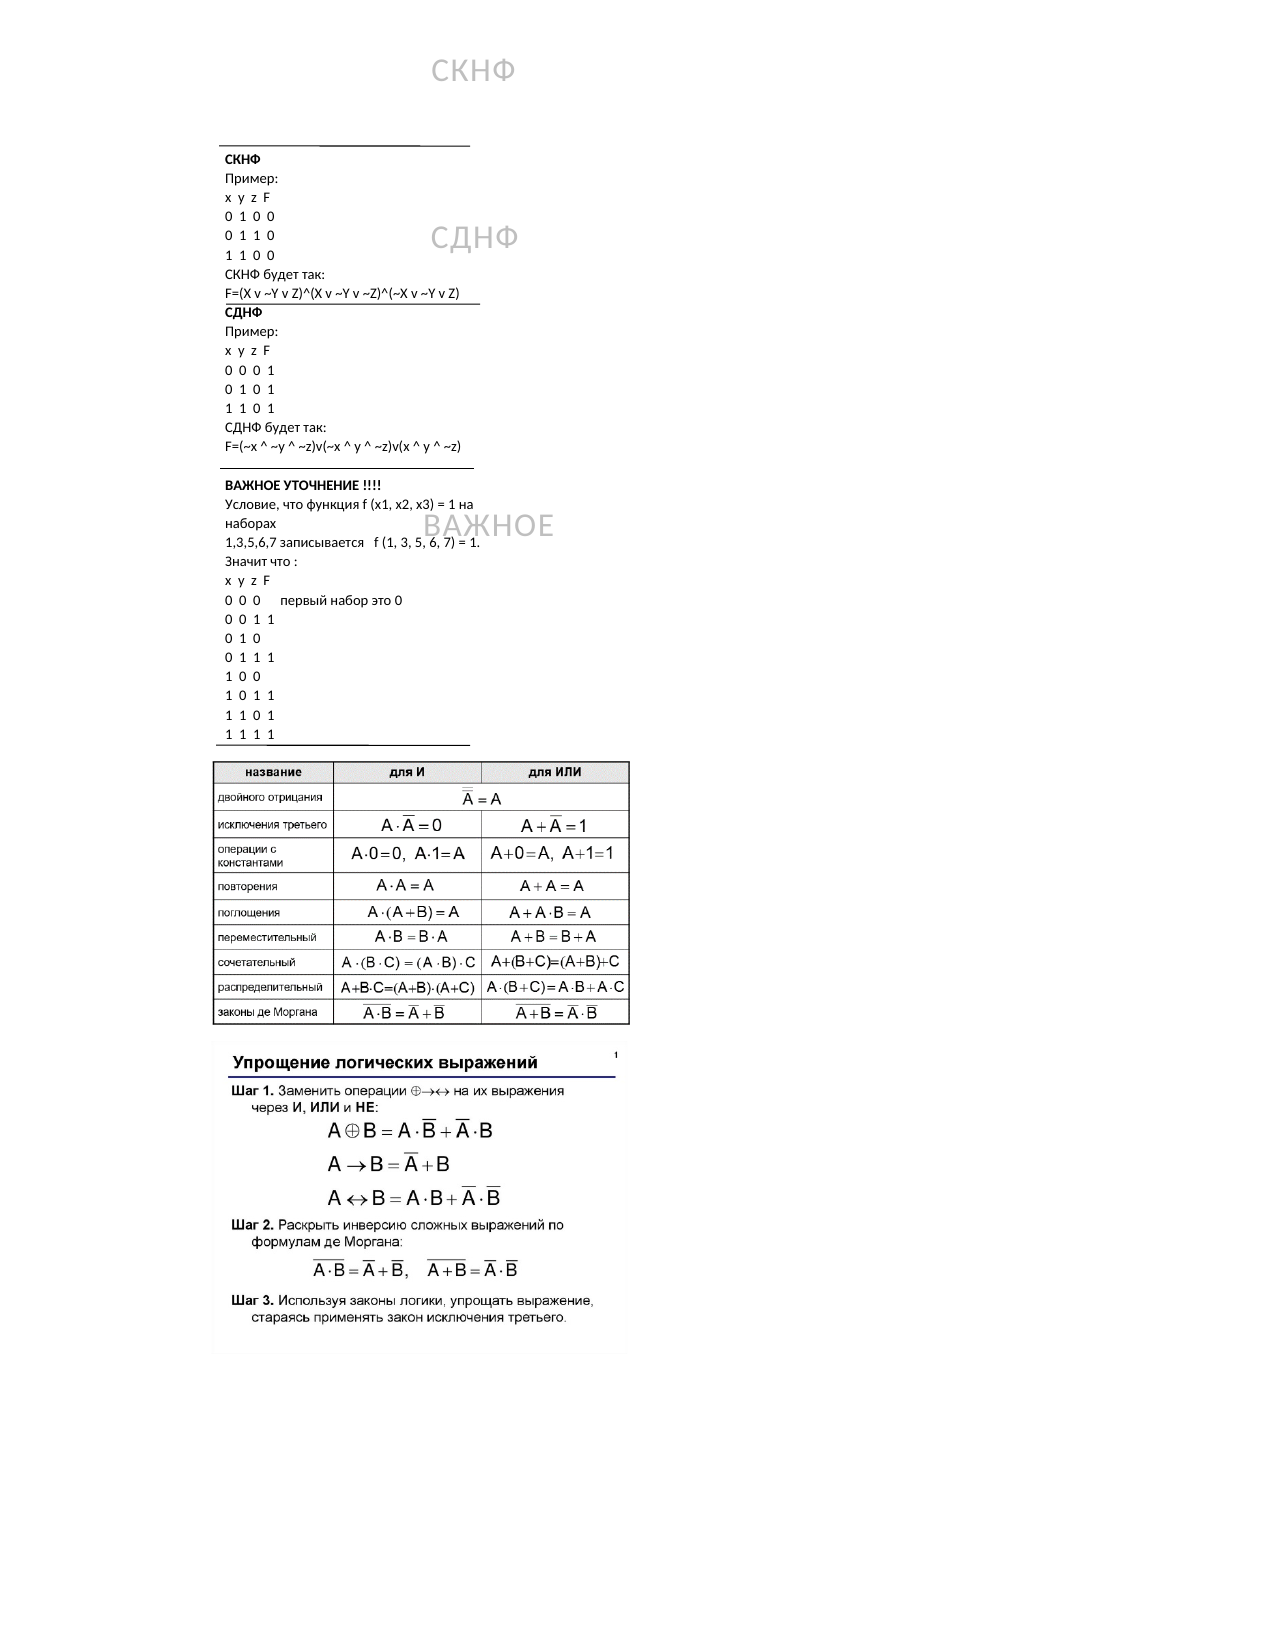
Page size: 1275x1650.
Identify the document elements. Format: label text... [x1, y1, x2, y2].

list наборах [225, 514, 1125, 532]
list СДНФ будет так: [225, 418, 1125, 436]
list 1 1 0 1 [225, 399, 1125, 417]
list ВАЖНОЕ УТОЧНЕНИЕ !!!! [225, 476, 1125, 494]
list F=(~x ^ ~y ^ ~z)v(~x ^ y ^ ~z)v(x ^ y ^ ~z) [225, 437, 1125, 455]
list СКНФ [225, 150, 1125, 168]
list Пример: [225, 169, 1125, 187]
list 1 1 0 0 [225, 246, 1125, 264]
list 0 0 0 1 [225, 361, 1125, 379]
list x y z F [225, 572, 1125, 589]
picture [208, 757, 634, 1027]
list 0 0 1 1 [225, 610, 1125, 628]
list 1 1 1 1 [225, 725, 1125, 743]
list Значит что : [225, 552, 1125, 570]
list 1 0 1 1 [225, 687, 1125, 704]
list 0 0 0 первый набор это 0 [225, 591, 1125, 609]
list Пример: [225, 322, 1125, 340]
list 1 0 0 [225, 667, 1125, 685]
list СКНФ будет так: [225, 265, 1125, 283]
list 1 1 0 1 [225, 706, 1125, 724]
list 1,3,5,6,7 записывается f (1, 3, 5, 6, 7) = 1. [225, 533, 1125, 551]
list 0 1 1 1 [225, 648, 1125, 666]
list 0 1 0 0 [225, 207, 1125, 225]
list 0 1 0 [225, 629, 1125, 647]
list x y z F [225, 188, 1125, 206]
list 0 1 1 0 [225, 227, 1125, 244]
list x y z F [225, 342, 1125, 359]
list Условие, что функция f (x1, x2, x3) = 1 на [225, 495, 1125, 513]
picture [211, 1041, 628, 1354]
list СДНФ [225, 303, 1125, 321]
list 0 1 0 1 [225, 380, 1125, 398]
list F=(X v ~Y v Z)^(X v ~Y v ~Z)^(~X v ~Y v Z) [225, 284, 1125, 302]
